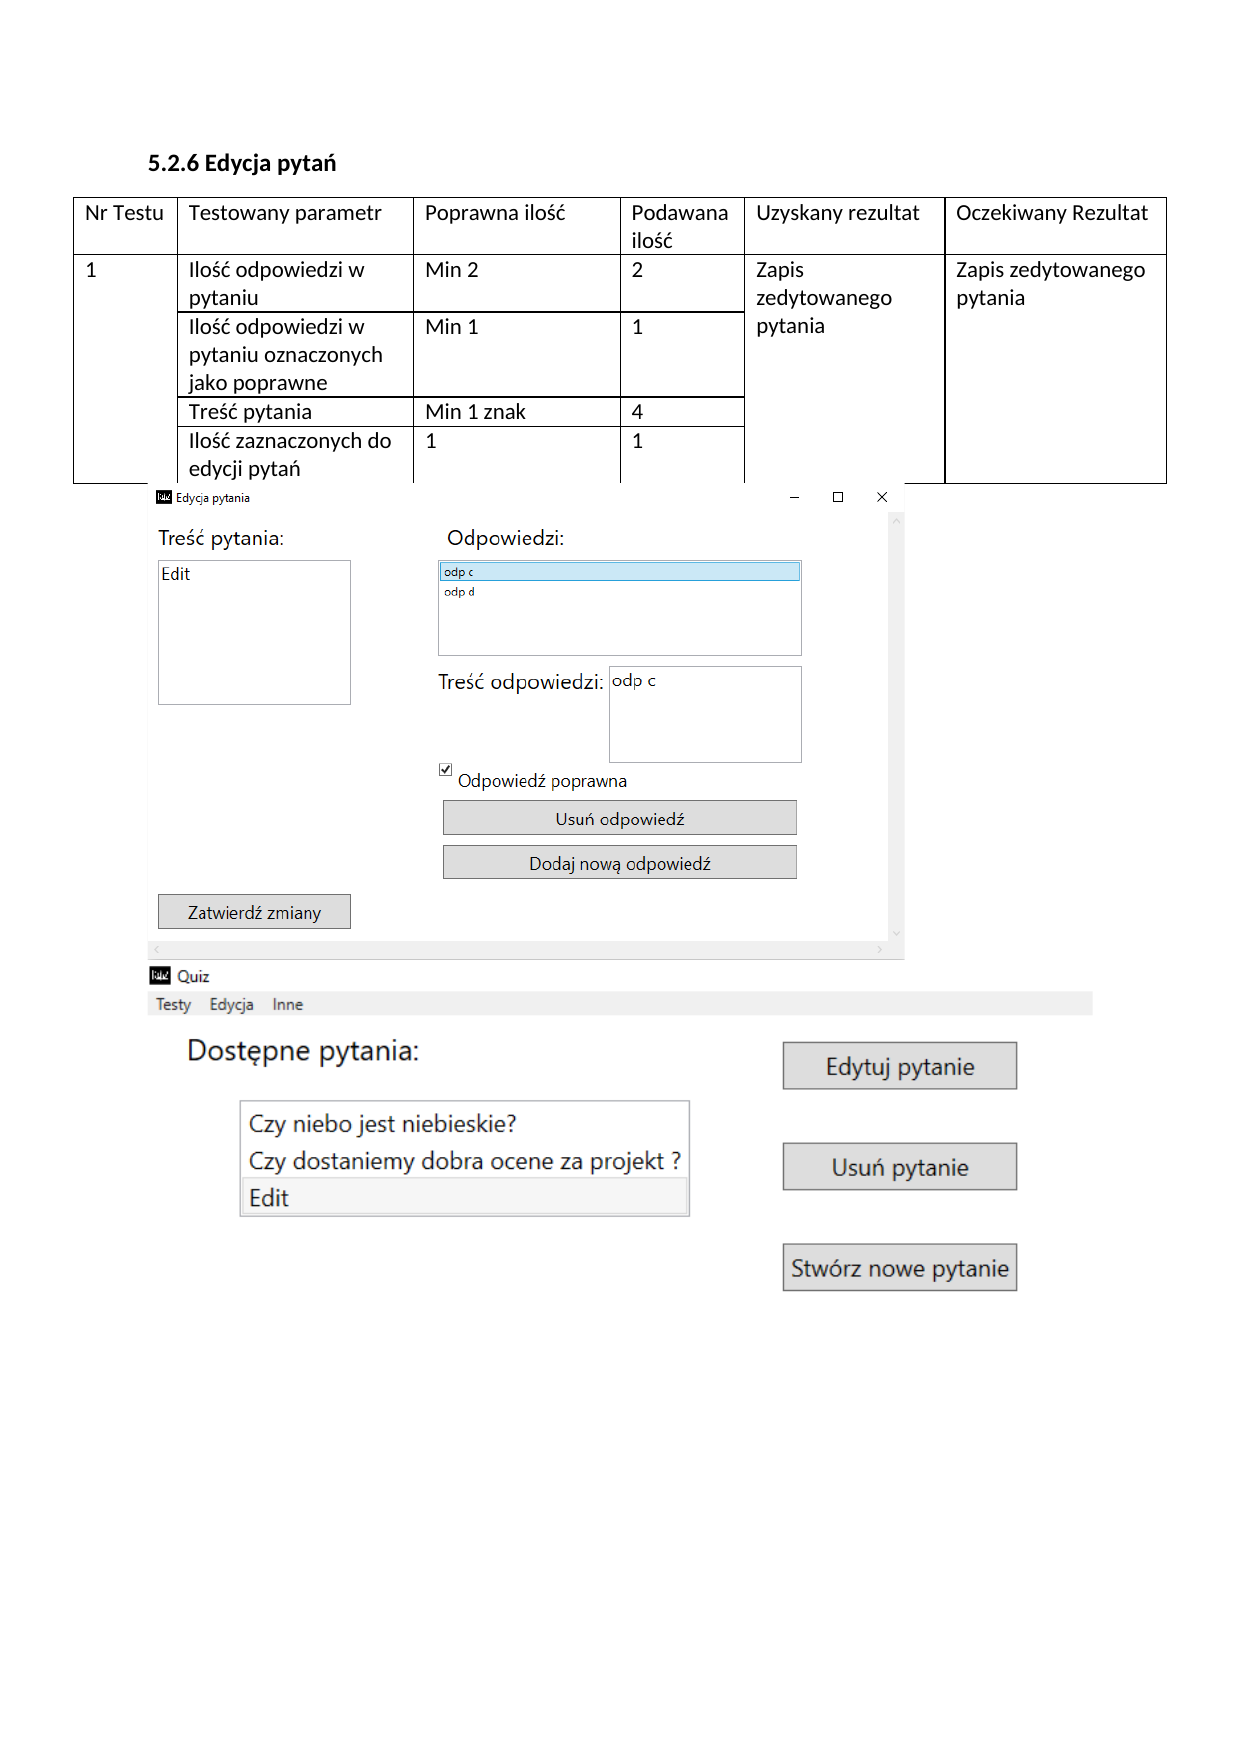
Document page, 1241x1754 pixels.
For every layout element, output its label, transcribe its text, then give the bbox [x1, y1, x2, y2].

table_cell Min 1 [414, 313, 620, 396]
table_cell Ilość zaznaczonych do edycji pytań [178, 427, 413, 483]
table_cell 1 [621, 313, 744, 396]
text 5.2.6 Edycja pytań [148, 148, 1093, 178]
picture [147, 961, 1093, 1489]
table_header Nr Testu [74, 198, 177, 254]
table_cell 1 [621, 427, 744, 483]
table_cell 1 [414, 427, 620, 483]
table_header Oczekiwany Rezultat [946, 198, 1166, 254]
table_cell 4 [621, 398, 744, 426]
table_header Podawana ilość [621, 198, 744, 254]
table_cell Treść pytania [178, 398, 413, 426]
table_cell Ilość odpowiedzi w pytaniu [178, 255, 413, 311]
table_cell Zapis zedytowanego pytania [745, 255, 944, 483]
table_cell 2 [621, 255, 744, 311]
table_cell Min 2 [414, 255, 620, 311]
picture [147, 483, 905, 960]
table_header Uzyskany rezultat [745, 198, 944, 254]
table_cell 1 [74, 255, 177, 483]
table_cell Zapis zedytowanego pytania [946, 255, 1166, 483]
table_cell Ilość odpowiedzi w pytaniu oznaczonych jako poprawne [178, 313, 413, 396]
table_header Testowany parametr [178, 198, 413, 254]
table_cell Min 1 znak [414, 398, 620, 426]
table_header Poprawna ilość [414, 198, 620, 254]
